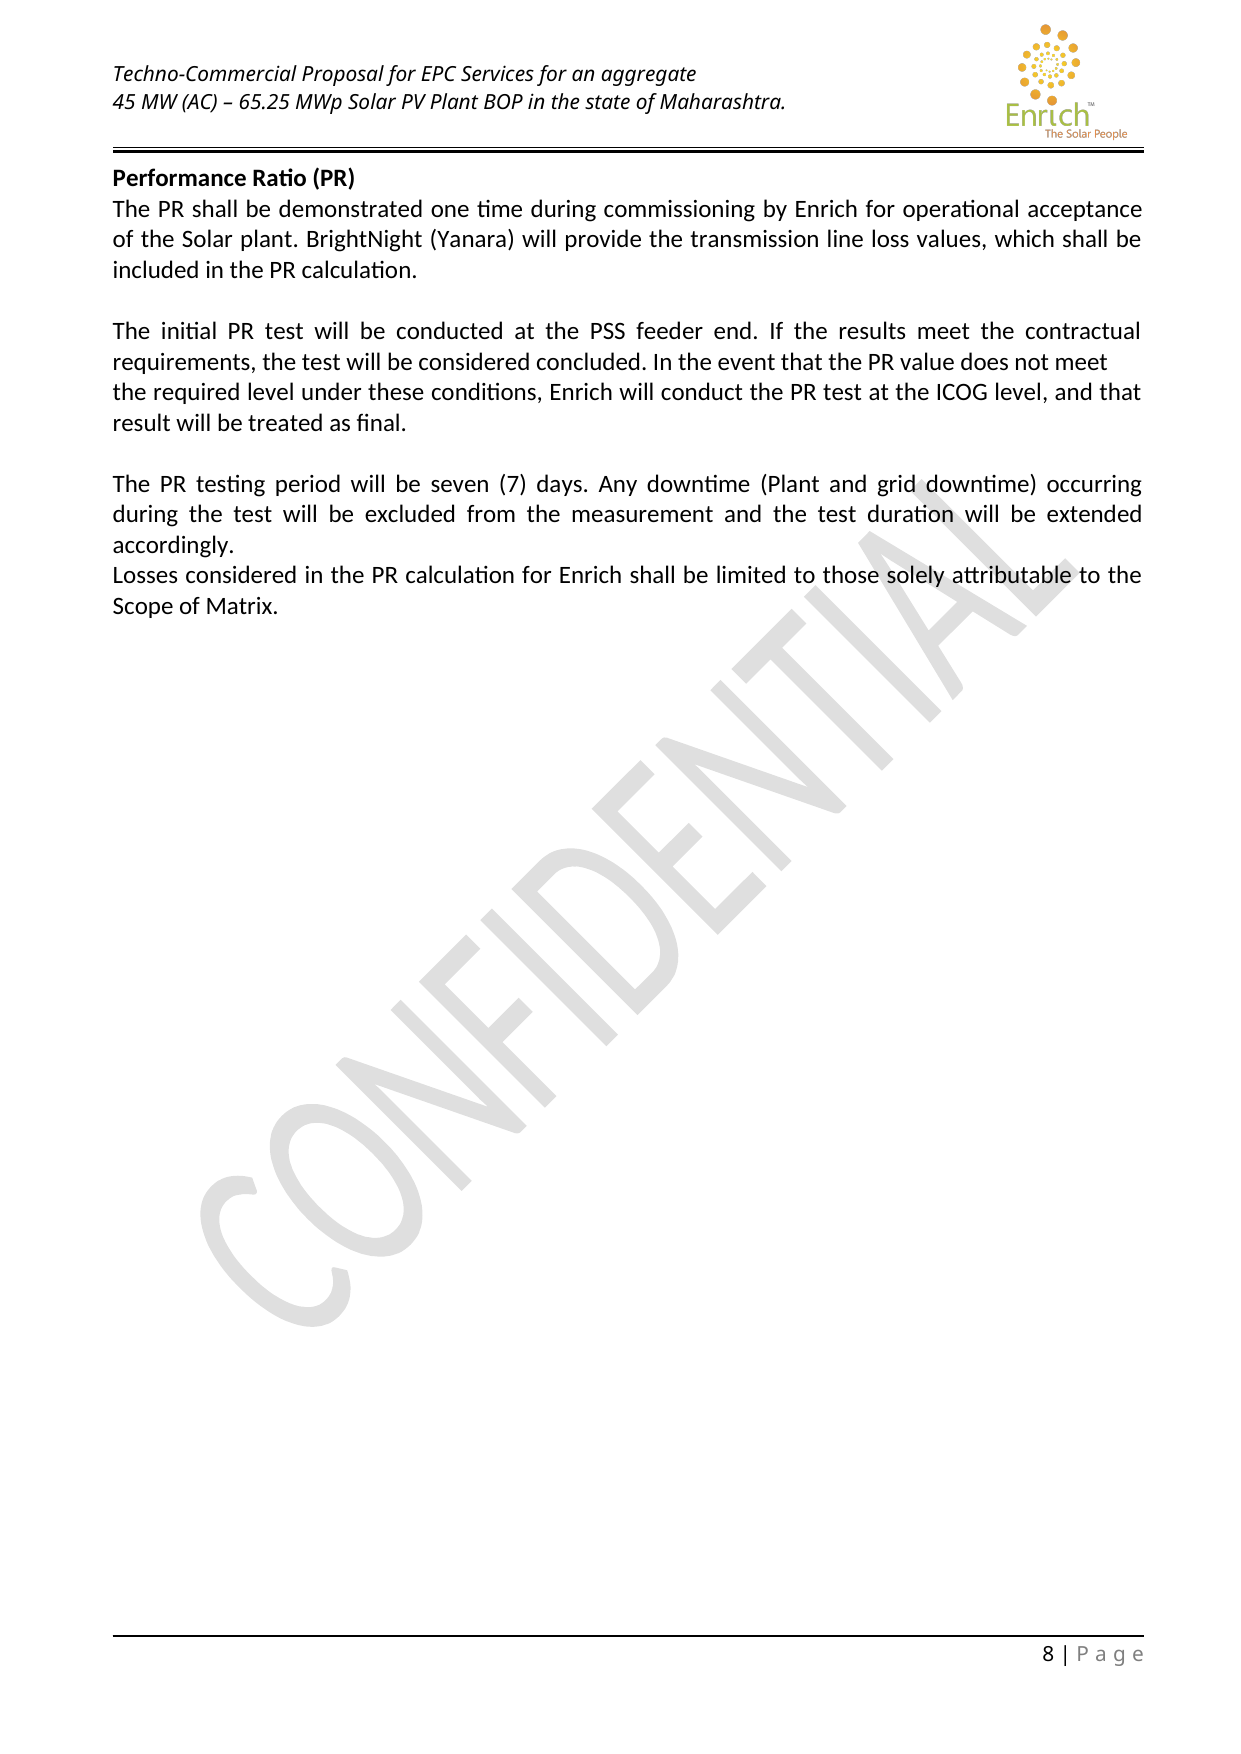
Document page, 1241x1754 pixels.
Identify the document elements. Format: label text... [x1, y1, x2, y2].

picture [990, 12, 1142, 147]
text Performance Ratio (PR) [112, 162, 1144, 193]
text the required level under these conditions, Enrich will conduct the PR test at the ICOG level, and that result will be treated as final. [112, 376, 1144, 437]
text The PR testing period will be seven (7) days. Any downtime (Plant and grid downtime) occurring during the test will be excluded from the measurement and the test duration will be extended accordingly. [112, 468, 1144, 559]
text Losses considered in the PR calculation for Enrich shall be limited to those solely attributable to the Scope of Matrix. [112, 559, 1144, 620]
text The PR shall be demonstrated one time during commissioning by Enrich for operational acceptance of the Solar plant. BrightNight (Yanara) will provide the transmission line loss values, which shall be included in the PR calculation. [112, 193, 1144, 284]
text The initial PR test will be conducted at the PSS feeder end. If the results meet the contractual requirements, the test will be considered concluded. In the event that the PR value does not meet [112, 315, 1144, 376]
